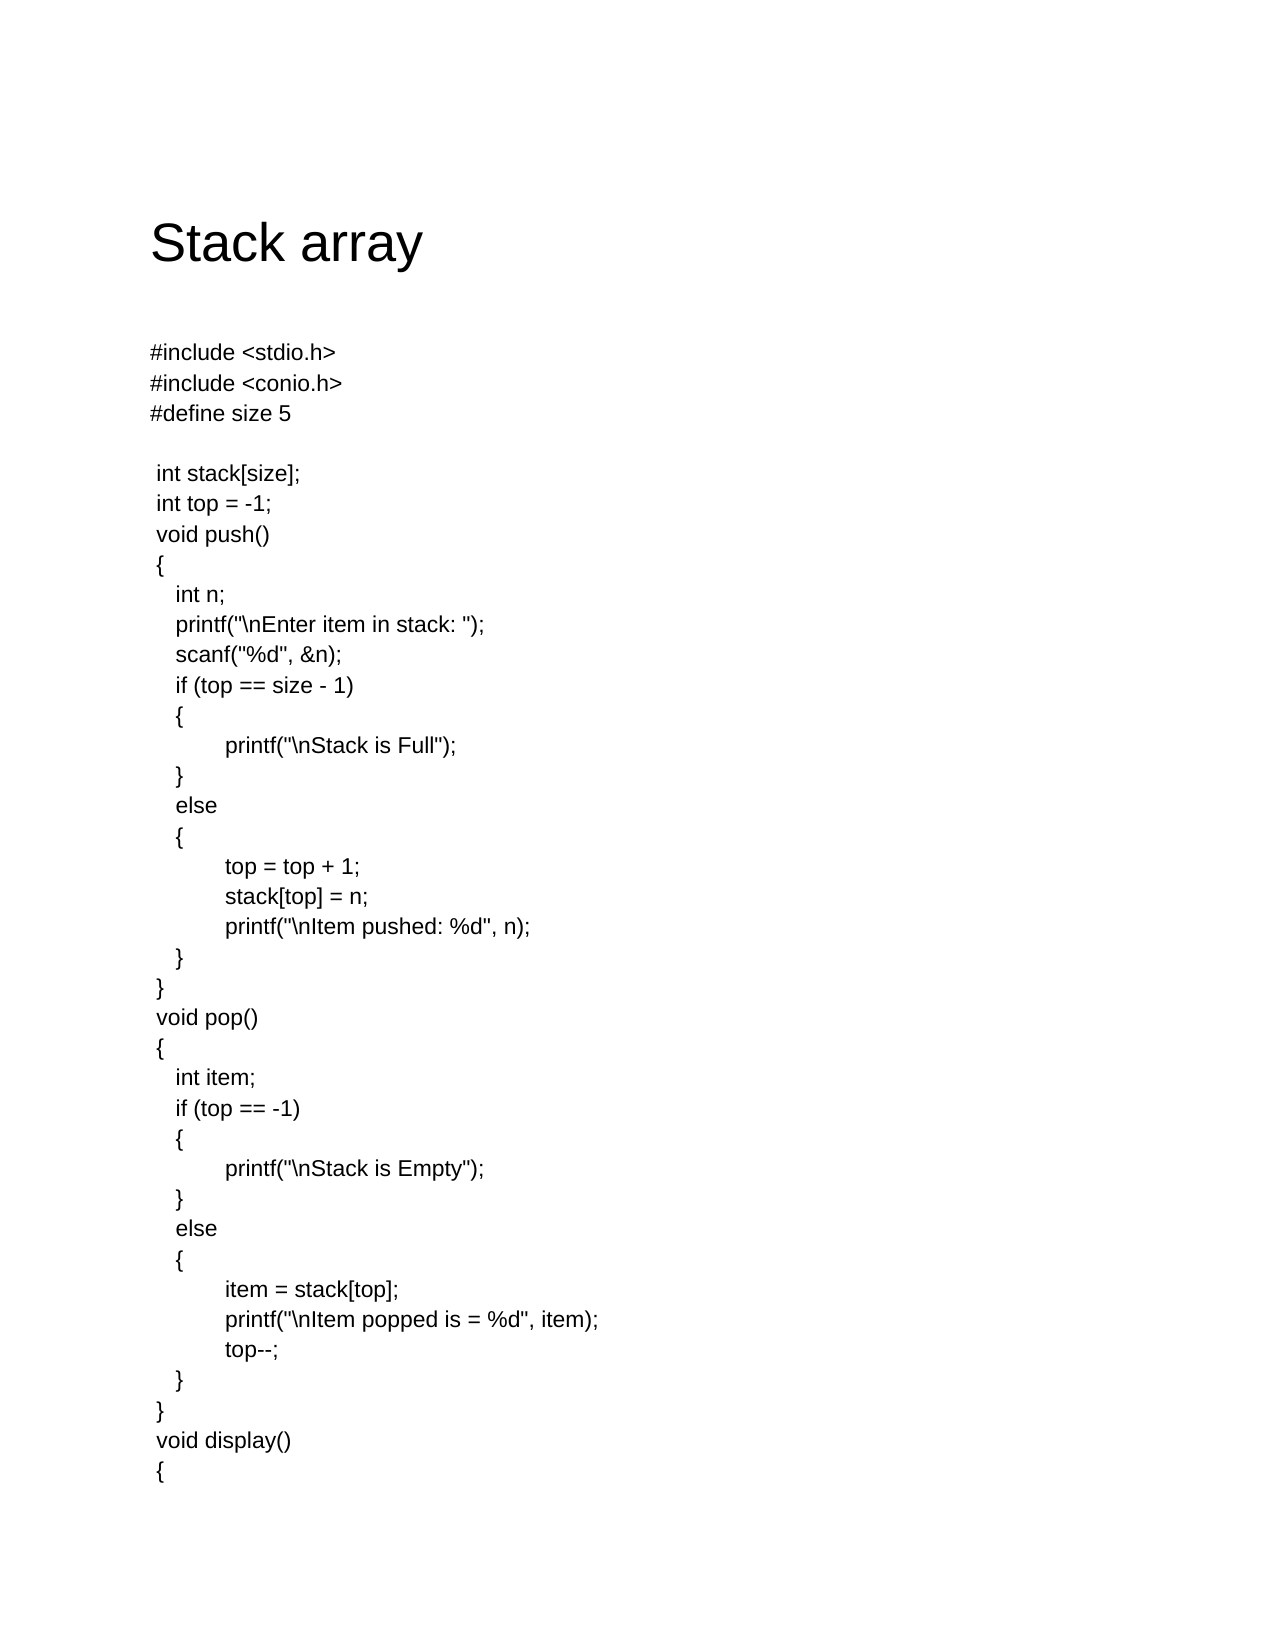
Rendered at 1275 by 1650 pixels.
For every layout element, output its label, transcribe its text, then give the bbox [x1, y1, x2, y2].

text { [150, 1457, 1125, 1483]
text printf("\nItem popped is = %d", item); [150, 1306, 1125, 1332]
text printf("\nStack is Empty"); [150, 1155, 1125, 1181]
text #include <stdio.h> [150, 339, 1125, 366]
text } [150, 943, 1125, 970]
text stack[top] = n; [150, 883, 1125, 909]
text if (top == -1) [150, 1094, 1125, 1121]
text scanf("%d", &n); [150, 641, 1125, 668]
text top = top + 1; [150, 853, 1125, 879]
text printf("\nItem pushed: %d", n); [150, 913, 1125, 940]
text { [150, 823, 1125, 849]
text { [150, 1246, 1125, 1272]
text { [150, 1034, 1125, 1061]
text top--; [150, 1336, 1125, 1363]
text { [150, 1125, 1125, 1151]
text else [150, 792, 1125, 819]
text printf("\nStack is Full"); [150, 732, 1125, 758]
text } [150, 1185, 1125, 1212]
text item = stack[top]; [150, 1276, 1125, 1302]
text if (top == size - 1) [150, 672, 1125, 698]
text { [150, 702, 1125, 728]
text } [150, 1366, 1125, 1393]
title Stack array [150, 210, 1125, 273]
text } [150, 1397, 1125, 1423]
text int item; [150, 1064, 1125, 1091]
text int n; [150, 581, 1125, 607]
text void push() [150, 521, 1125, 547]
text void display() [150, 1427, 1125, 1453]
text void pop() [150, 1004, 1125, 1030]
text printf("\nEnter item in stack: "); [150, 611, 1125, 638]
text { [150, 551, 1125, 577]
text else [150, 1215, 1125, 1242]
text } [150, 762, 1125, 789]
text int stack[size]; [150, 460, 1125, 487]
text } [150, 974, 1125, 1000]
text int top = -1; [150, 490, 1125, 517]
text #define size 5 [150, 400, 1125, 426]
text #include <conio.h> [150, 369, 1125, 396]
